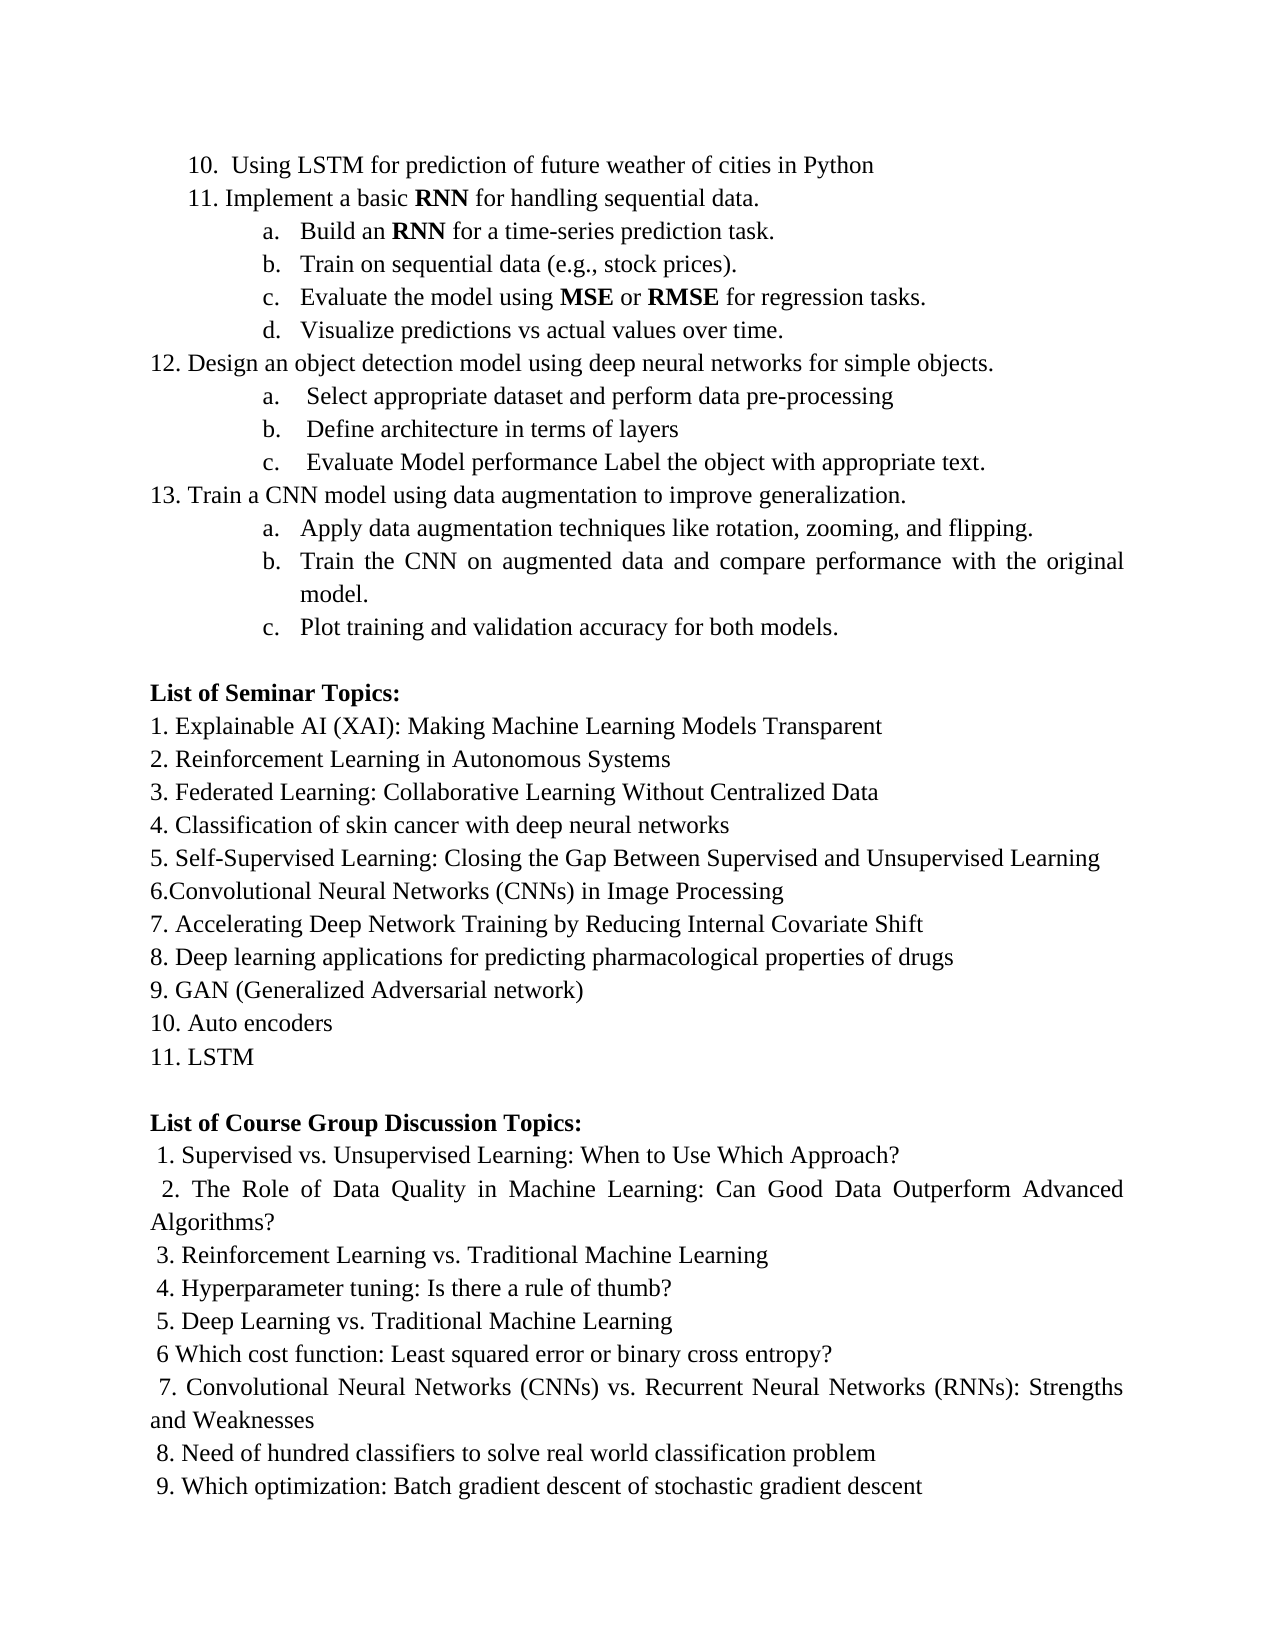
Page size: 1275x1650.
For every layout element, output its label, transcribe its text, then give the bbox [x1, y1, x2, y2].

list Evaluate the model using MSE or RMSE for regression tasks. [262, 282, 1125, 311]
list Implement a basic RNN for handling sequential data. [187, 183, 1125, 212]
text 4. Classification of skin cancer with deep neural networks [150, 810, 1125, 839]
text 7. Accelerating Deep Network Training by Reducing Internal Covariate Shift [150, 909, 1125, 938]
text 3. Reinforcement Learning vs. Traditional Machine Learning [150, 1240, 1125, 1268]
text 9. GAN (Generalized Adversarial network) [150, 976, 1125, 1004]
list Build an RNN for a time-series prediction task. [262, 216, 1125, 245]
list Select appropriate dataset and perform data pre-processing [262, 381, 1125, 410]
list Visualize predictions vs actual values over time. [262, 315, 1125, 344]
text 7. Convolutional Neural Networks (CNNs) vs. Recurrent Neural Networks (RNNs): Strengths and Weaknesses [150, 1372, 1125, 1433]
text 11. LSTM [150, 1042, 1125, 1070]
text 10. Auto encoders [150, 1008, 1125, 1037]
list Plot training and validation accuracy for both models. [262, 612, 1125, 641]
text 1. Supervised vs. Unsupervised Learning: When to Use Which Approach? [150, 1141, 1125, 1169]
text 6 Which cost function: Least squared error or binary cross entropy? [150, 1339, 1125, 1367]
list Using LSTM for prediction of future weather of cities in Python [187, 150, 1125, 179]
text 13. Train a CNN model using data augmentation to improve generalization. [150, 480, 1125, 509]
text 12. Design an object detection model using deep neural networks for simple objects. [150, 348, 1125, 377]
text 5. Deep Learning vs. Traditional Machine Learning [150, 1306, 1125, 1334]
text 2. The Role of Data Quality in Machine Learning: Can Good Data Outperform Advanced Algorithms? [150, 1174, 1125, 1235]
list Define architecture in terms of layers [262, 414, 1125, 443]
text 1. Explainable AI (XAI): Making Machine Learning Models Transparent [150, 711, 1125, 740]
text 5. Self-Supervised Learning: Closing the Gap Between Supervised and Unsupervised Learning [150, 843, 1125, 872]
text 2. Reinforcement Learning in Autonomous Systems [150, 744, 1125, 773]
text 8. Need of hundred classifiers to solve real world classification problem [150, 1438, 1125, 1467]
text 6.Convolutional Neural Networks (CNNs) in Image Processing [150, 876, 1125, 905]
text 4. Hyperparameter tuning: Is there a rule of thumb? [150, 1273, 1125, 1301]
list Apply data augmentation techniques like rotation, zooming, and flipping. [262, 513, 1125, 542]
list Train on sequential data (e.g., stock prices). [262, 249, 1125, 278]
text 9. Which optimization: Batch gradient descent of stochastic gradient descent [150, 1471, 1125, 1499]
text List of Course Group Discussion Topics: [150, 1108, 1125, 1136]
text 3. Federated Learning: Collaborative Learning Without Centralized Data [150, 777, 1125, 806]
text 8. Deep learning applications for predicting pharmacological properties of drugs [150, 942, 1125, 971]
list Train the CNN on augmented data and compare performance with the original model. [262, 546, 1125, 608]
list Evaluate Model performance Label the object with appropriate text. [262, 447, 1125, 476]
text List of Seminar Topics: [150, 678, 1125, 707]
